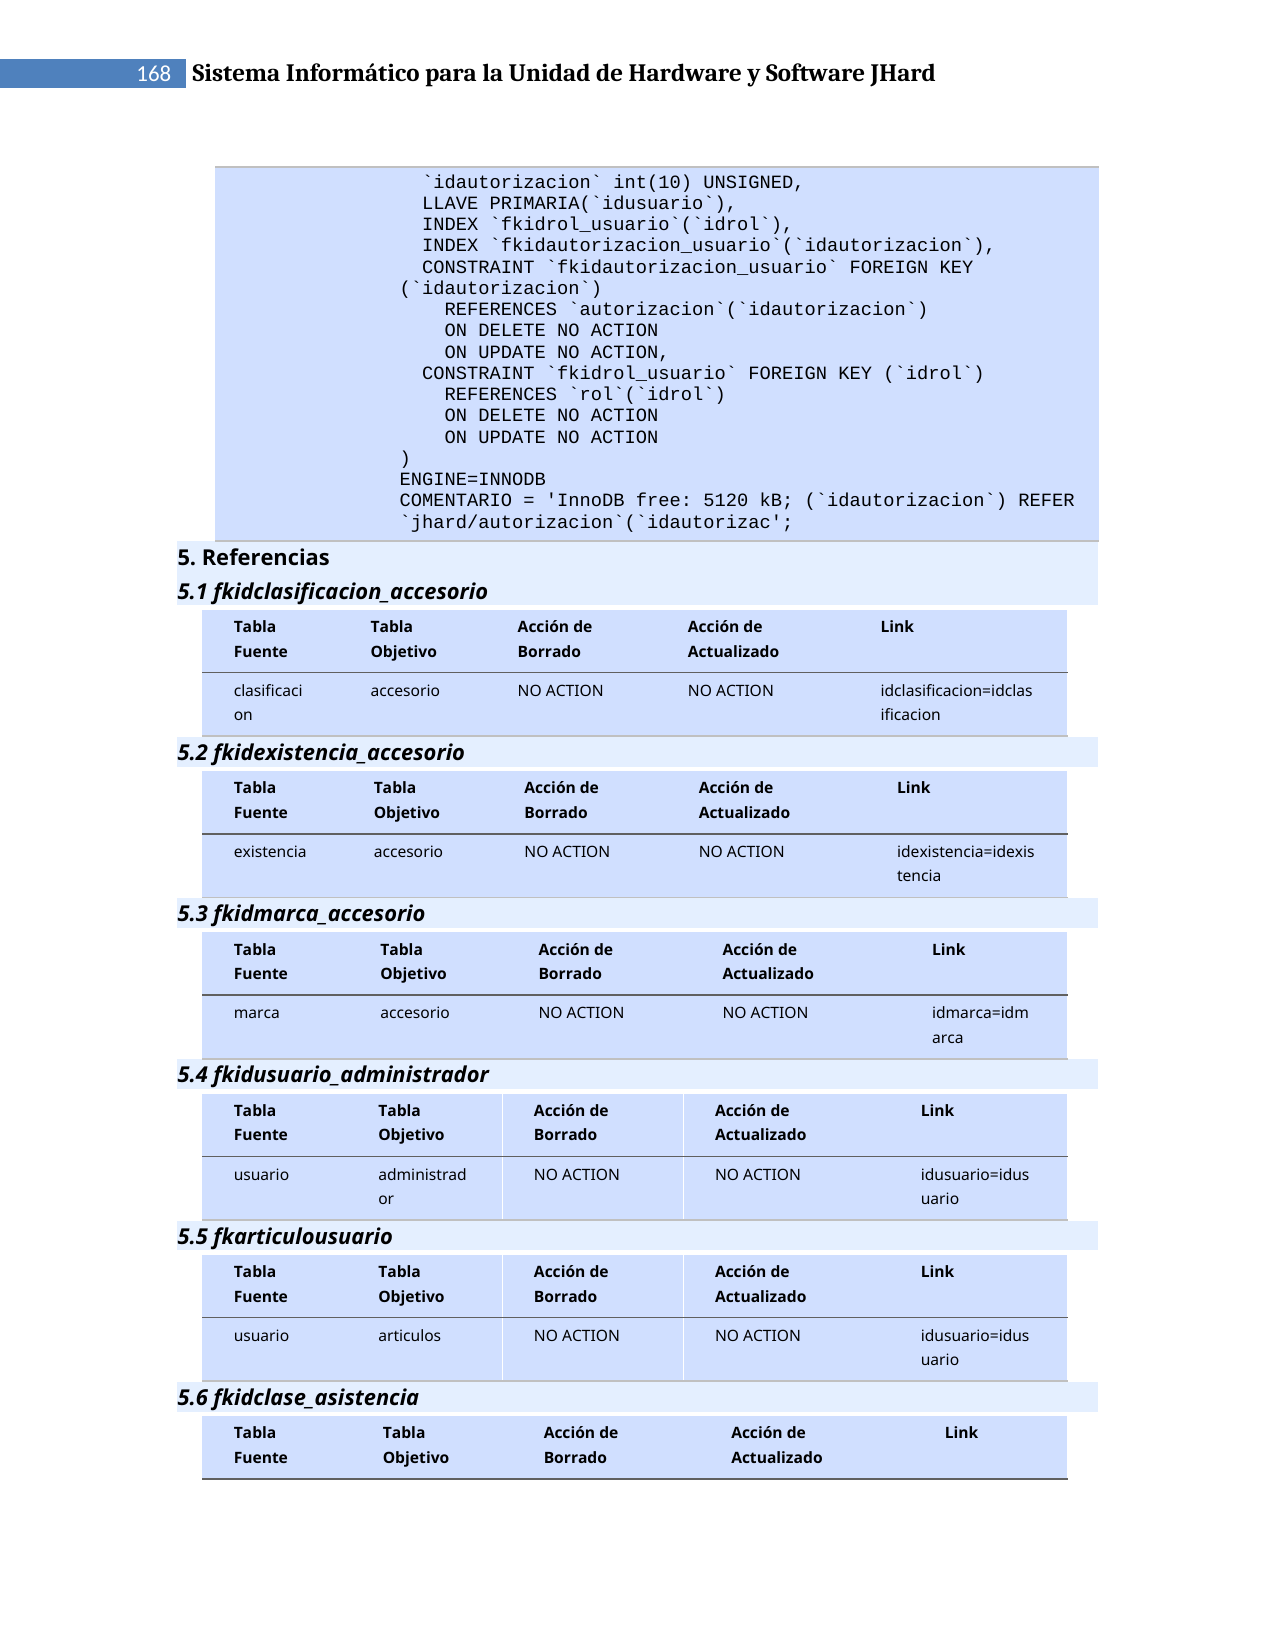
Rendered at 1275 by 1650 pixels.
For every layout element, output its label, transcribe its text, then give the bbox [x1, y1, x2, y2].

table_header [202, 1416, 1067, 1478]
text 5.5 fkarticulousuario [177, 1221, 1098, 1250]
text 5. Referencias [177, 541, 1098, 571]
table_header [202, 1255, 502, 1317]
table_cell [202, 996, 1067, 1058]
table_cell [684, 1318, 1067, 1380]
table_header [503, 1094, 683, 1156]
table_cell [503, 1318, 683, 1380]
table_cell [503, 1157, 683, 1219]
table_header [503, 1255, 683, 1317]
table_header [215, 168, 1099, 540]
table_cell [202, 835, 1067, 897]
text 5.2 fkidexistencia_accesorio [177, 737, 1098, 767]
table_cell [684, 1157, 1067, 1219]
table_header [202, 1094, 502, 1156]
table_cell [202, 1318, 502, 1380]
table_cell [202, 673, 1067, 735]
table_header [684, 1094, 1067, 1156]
text 5.4 fkidusuario_administrador [177, 1059, 1098, 1089]
text 5.6 fkidclase_asistencia [177, 1382, 1098, 1412]
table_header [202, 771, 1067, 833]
text 5.3 fkidmarca_accesorio [177, 898, 1098, 928]
text 5.1 fkidclasificacion_accesorio [177, 576, 1098, 605]
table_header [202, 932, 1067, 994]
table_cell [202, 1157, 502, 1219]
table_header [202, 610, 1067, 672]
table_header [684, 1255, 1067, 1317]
